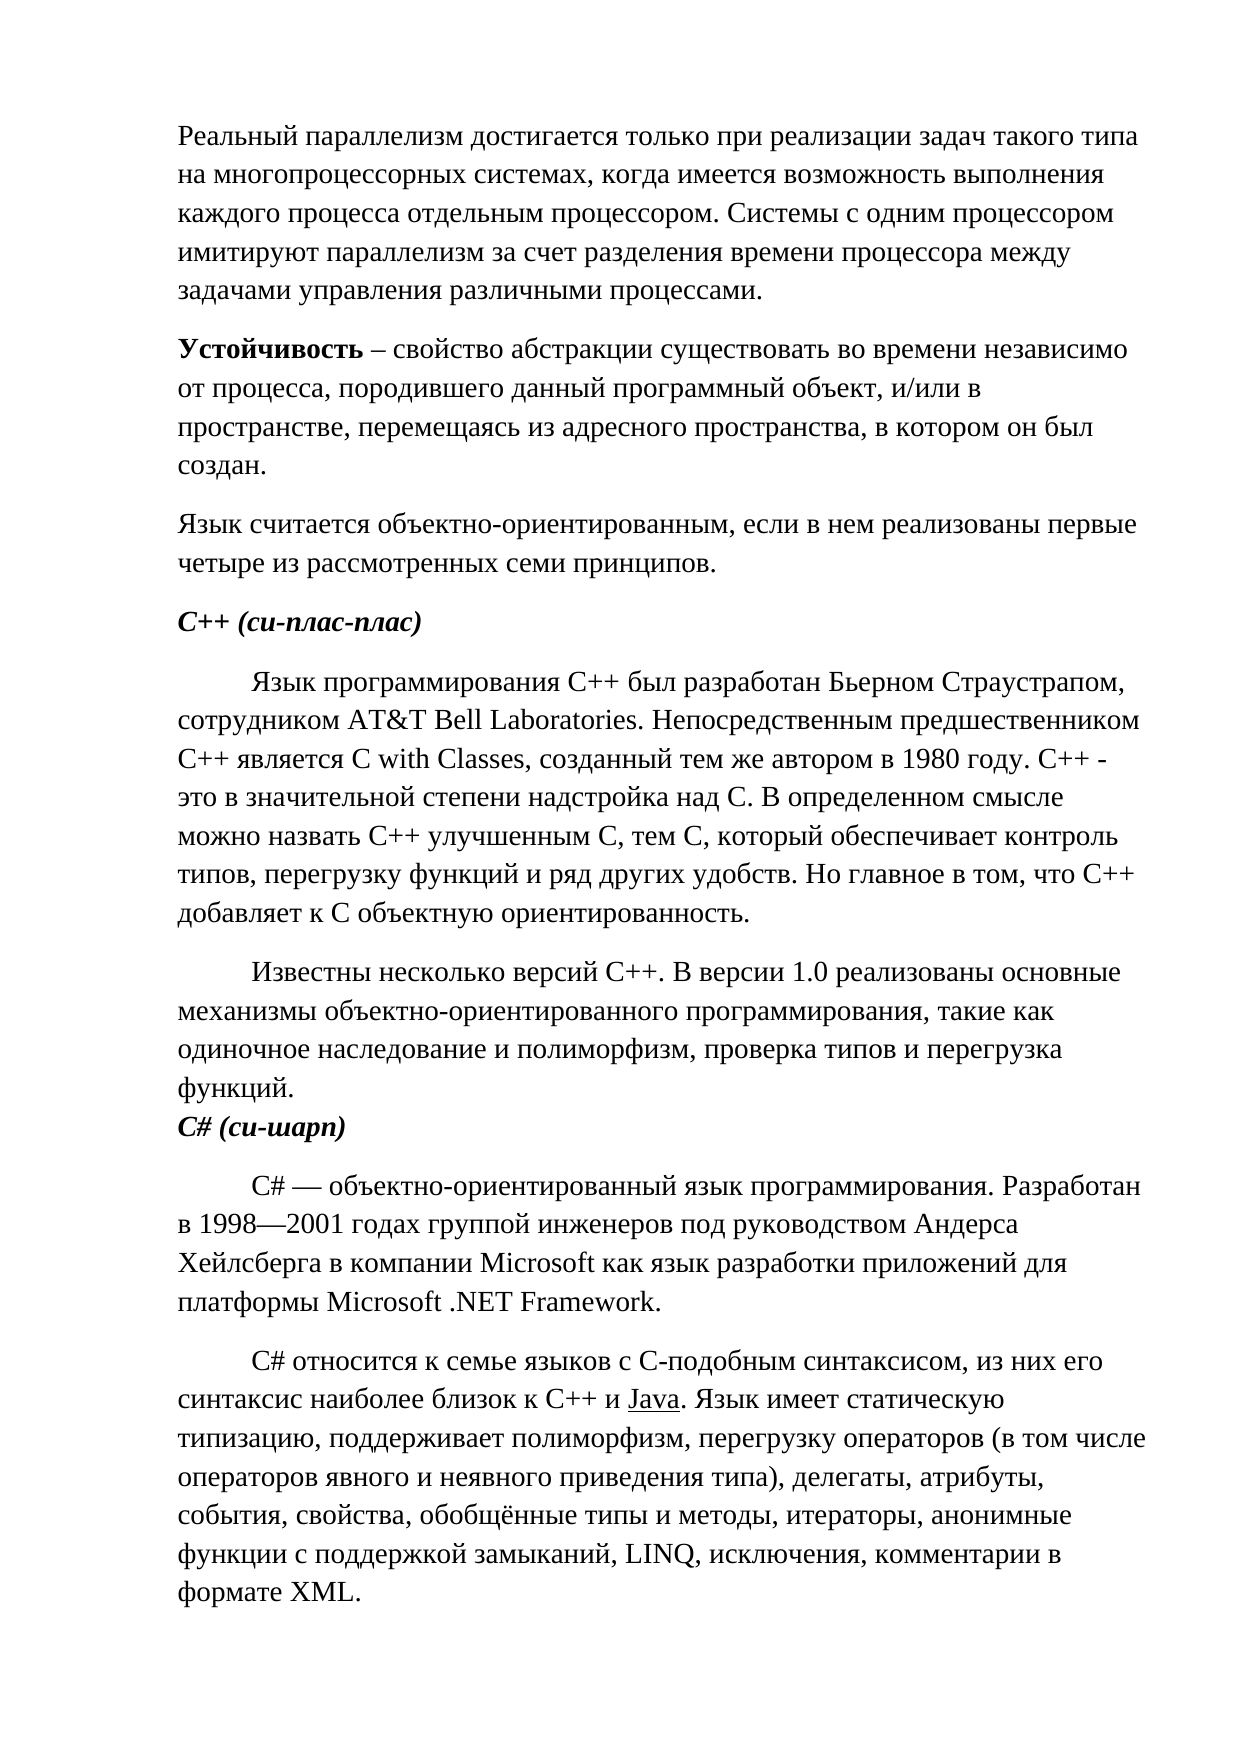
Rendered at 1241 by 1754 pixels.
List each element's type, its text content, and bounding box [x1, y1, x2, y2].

text Реальный параллелизм достигается только при реализации задач такого типа на многопроцессорных системах, когда имеется возможность выполнения каждого процесса отдельным процессором. Системы с одним процессором имитируют параллелизм за счет разделения времени процессора между задачами управления различными процессами. [177, 118, 1152, 306]
text C++ (си-плас-плас) [177, 604, 1152, 638]
text C# относится к семье языков с C-подобным синтаксисом, из них его синтаксис наиболее близок к C++ и Java. Язык имеет статическую типизацию, поддерживает полиморфизм, перегрузку операторов (в том числе операторов явного и неявного приведения типа), делегаты, атрибуты, события, свойства, обобщённые типы и методы, итераторы, анонимные функции с поддержкой замыканий, LINQ, исключения, комментарии в формате XML. [177, 1343, 1152, 1608]
text Устойчивость – свойство абстракции существовать во времени независимо от процесса, породившего данный программный объект, и/или в пространстве, перемещаясь из адресного пространства, в котором он был создан. [177, 332, 1152, 481]
text Язык считается объектно-ориентированным, если в нем реализованы первые четыре из рассмотренных семи принципов. [177, 507, 1152, 579]
text Известны несколько версий C++. В версии 1.0 реализованы основные механизмы объектно-ориентированного программирования, такие как одиночное наследование и полиморфизм, проверка типов и перегрузка функций. C# (си-шарп) [177, 954, 1152, 1142]
text Язык программирования C++ был разработан Бьерном Страустрапом, сотрудником AT&T Bell Laboratories. Непосредственным предшественником C++ является С with Classes, созданный тем же автором в 1980 году. C++ - это в значительной степени надстройка над С. В определенном смысле можно назвать C++ улучшенным С, тем С, который обеспечивает контроль типов, перегрузку функций и ряд других удобств. Но главное в том, что C++ добавляет к С объектную ориентированность. [177, 664, 1152, 929]
text C# — объектно-ориентированный язык программирования. Разработан в 1998—2001 годах группой инженеров под руководством Андерса Хейлсберга в компании Microsoft как язык разработки приложений для платформы Microsoft .NET Framework. [177, 1168, 1152, 1317]
